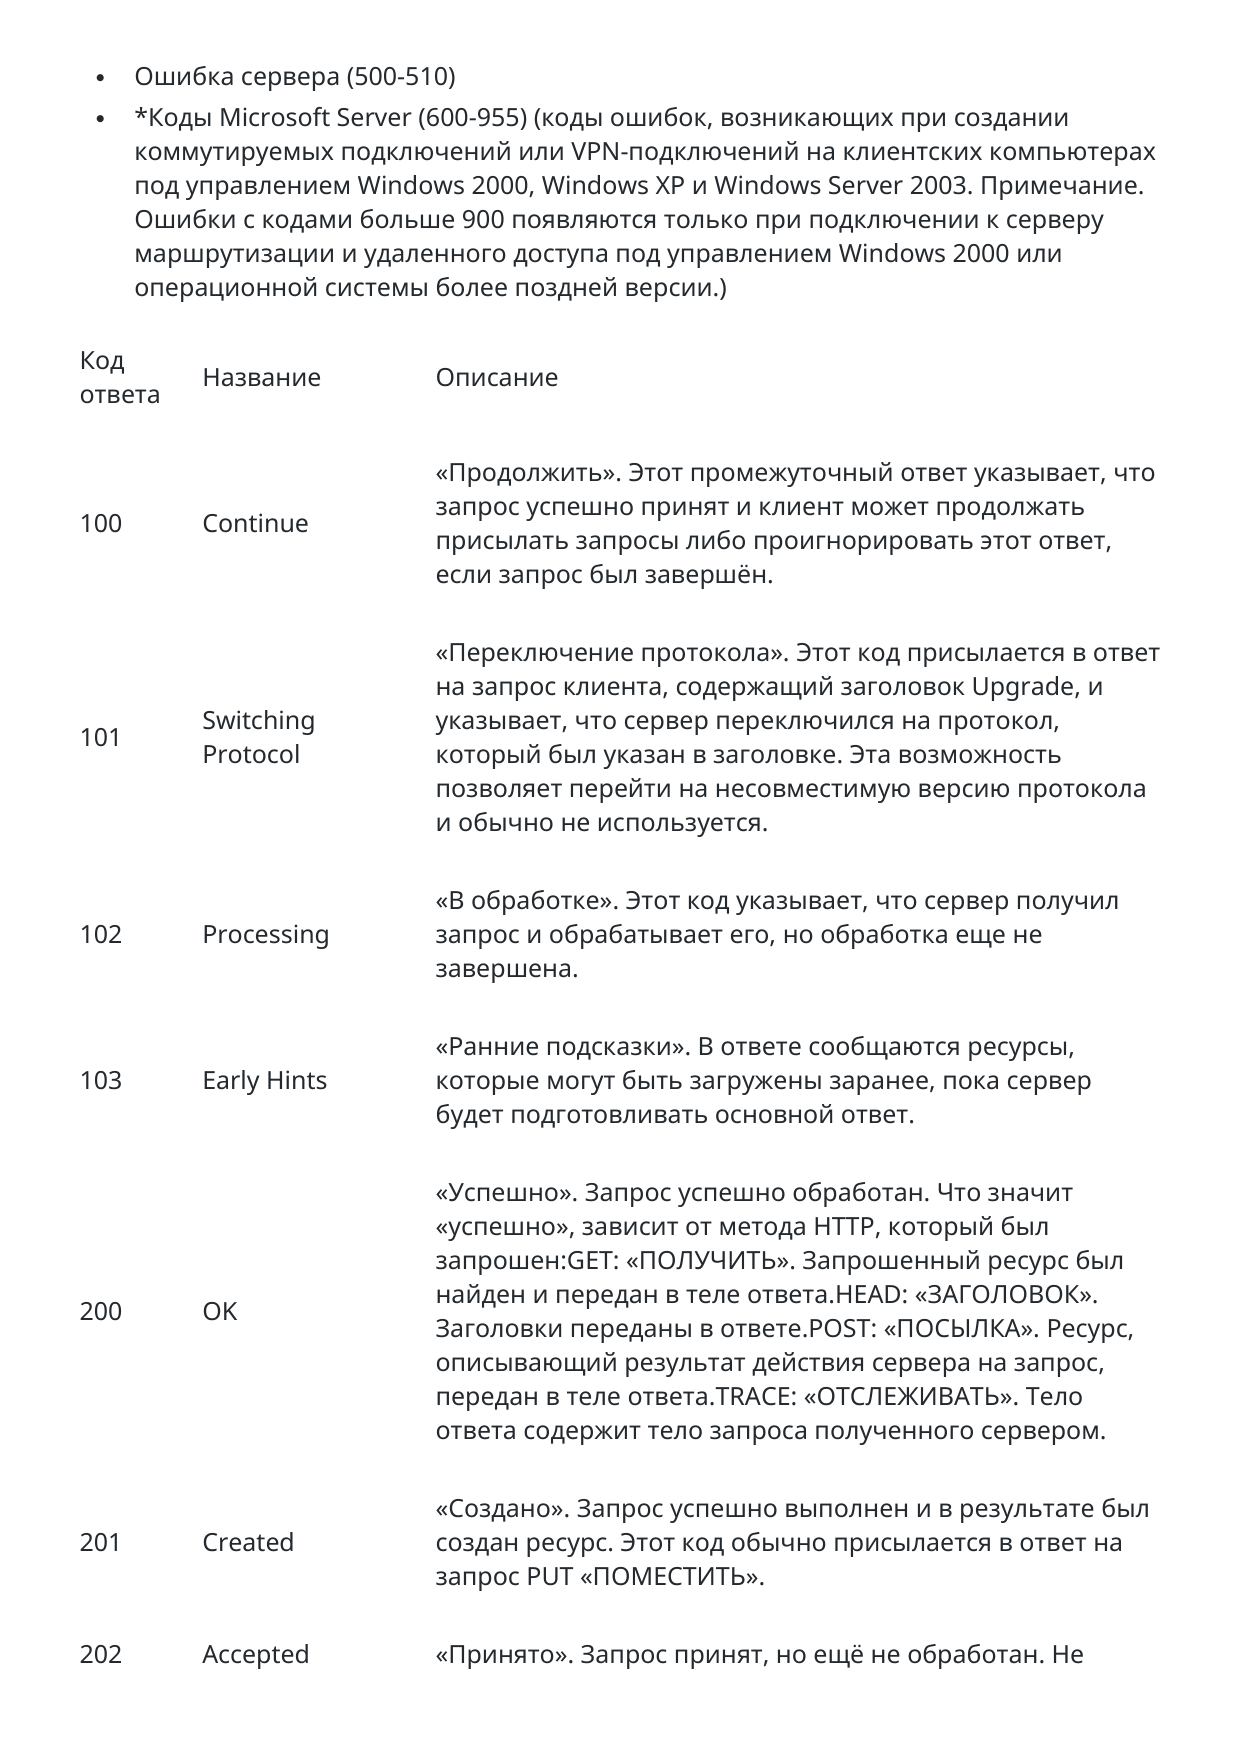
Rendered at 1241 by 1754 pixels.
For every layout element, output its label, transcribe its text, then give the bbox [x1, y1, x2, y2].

table_cell «Продолжить». Этот промежуточный ответ указывает, что запрос успешно принят и клиент может продолжать присылать запросы либо проигнорировать этот ответ, если запрос был завершён. [415, 445, 1181, 625]
table_cell «Создано». Запрос успешно выполнен и в результате был создан ресурс. Этот код обычно присылается в ответ на запрос PUT «ПОМЕСТИТЬ». [415, 1481, 1181, 1627]
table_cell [415, 1627, 1181, 1680]
table_cell «Успешно». Запрос успешно обработан. Что значит «успешно», зависит от метода HTTP, который был запрошен:GET: «ПОЛУЧИТЬ». Запрошенный ресурс был найден и передан в теле ответа.HEAD: «ЗАГОЛОВОК». Заголовки переданы в ответе.POST: «ПОСЫЛКА». Ресурс, описывающий результат действия сервера на запрос, передан в теле ответа.TRACE: «ОТСЛЕЖИВАТЬ». Тело ответа содержит тело запроса полученного сервером. [415, 1165, 1181, 1481]
table_cell «Ранние подсказки». В ответе сообщаются ресурсы, которые могут быть загружены заранее, пока сервер будет подготовливать основной ответ. [415, 1019, 1181, 1165]
table_cell «Переключение протокола». Этот код присылается в ответ на запрос клиента, содержащий заголовок Upgrade, и указывает, что сервер переключился на протокол, который был указан в заголовке. Эта возможность позволяет перейти на несовместимую версию протокола и обычно не используется. [415, 625, 1181, 873]
table_cell Switching Protocol [182, 625, 415, 873]
table_cell 102 [59, 873, 182, 1019]
table_cell 201 [59, 1481, 182, 1627]
table_header Описание [415, 333, 1181, 445]
list Ошибка сервера (500-510) [97, 59, 1181, 93]
table_cell 100 [59, 445, 182, 625]
table_cell Created [182, 1481, 415, 1627]
table_header Название [182, 333, 415, 445]
table_cell 200 [59, 1165, 182, 1481]
table_cell 202 [59, 1627, 182, 1680]
table_cell «В обработке». Этот код указывает, что сервер получил запрос и обрабатывает его, но обработка еще не завершена. [415, 873, 1181, 1019]
table_cell Early Hints [182, 1019, 415, 1165]
table_cell Processing [182, 873, 415, 1019]
list *Коды Microsoft Server (600-955) (коды ошибок, возникающих при создании коммутируемых подключений или VPN-подключений на клиентских компьютерах под управлением Windows 2000, Windows XP и Windows Server 2003. Примечание. Ошибки с кодами больше 900 появляются только при подключении к серверу маршрутизации и удаленного доступа под управлением Windows 2000 или операционной системы более поздней версии.) [97, 99, 1181, 304]
table_cell 101 [59, 625, 182, 873]
table_cell OK [182, 1165, 415, 1481]
table_header Код ответа [59, 333, 182, 445]
table_cell Continue [182, 445, 415, 625]
table_cell 103 [59, 1019, 182, 1165]
table_cell Accepted [182, 1627, 415, 1680]
